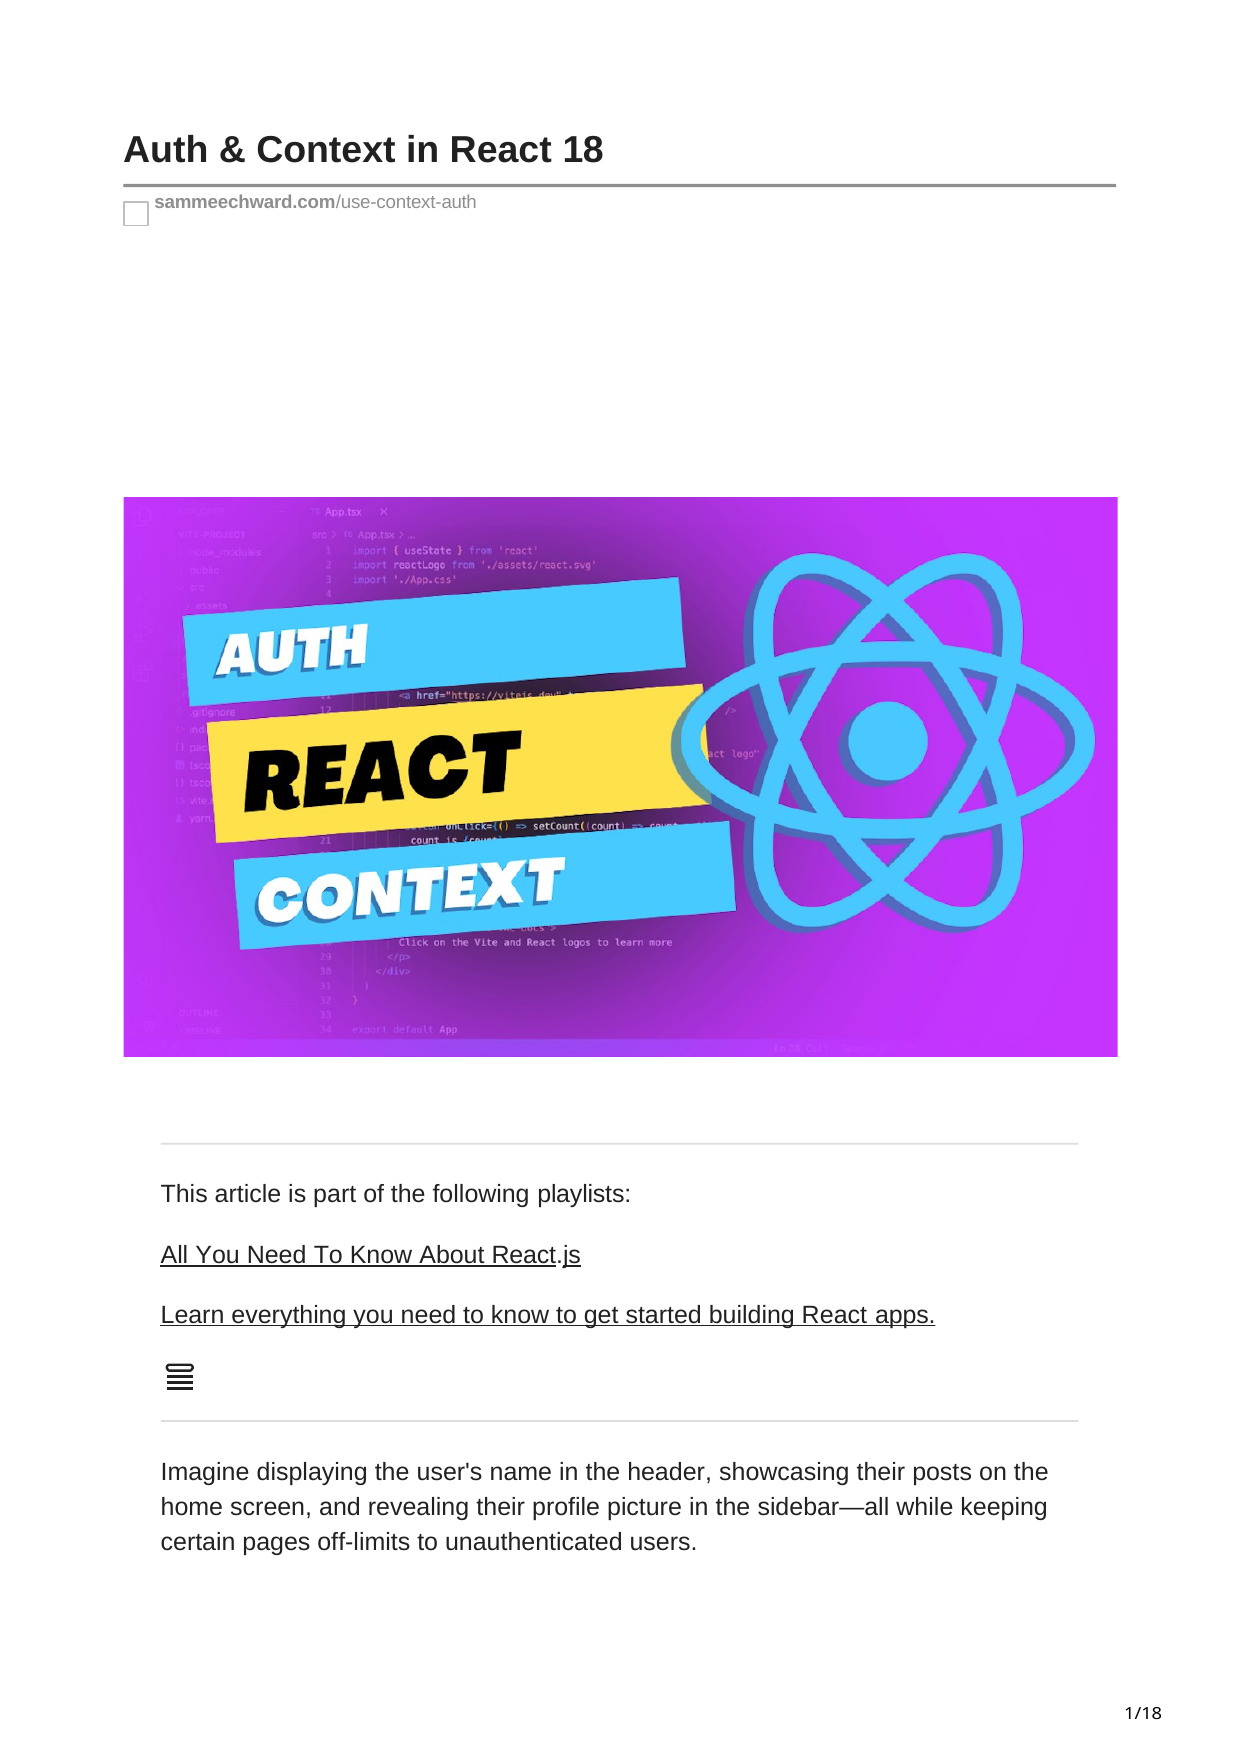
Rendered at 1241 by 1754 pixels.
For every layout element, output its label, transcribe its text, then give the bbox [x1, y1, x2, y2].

text Learn everything you need to know to get started building React apps. [160, 1300, 1128, 1329]
text All You Need To Know About React.js [160, 1240, 1128, 1269]
picture [123, 497, 1118, 1057]
text Imagine displaying the user's name in the header, showcasing their posts on the home screen, and revealing their profile picture in the sidebar—all while keeping certain pages off-limits to unauthenticated users. [160, 1457, 1048, 1555]
text This article is part of the following playlists: [160, 1179, 1128, 1208]
text sammeechward.com/use-context-auth [154, 191, 1128, 212]
title Auth & Context in React 18 [123, 127, 1128, 170]
